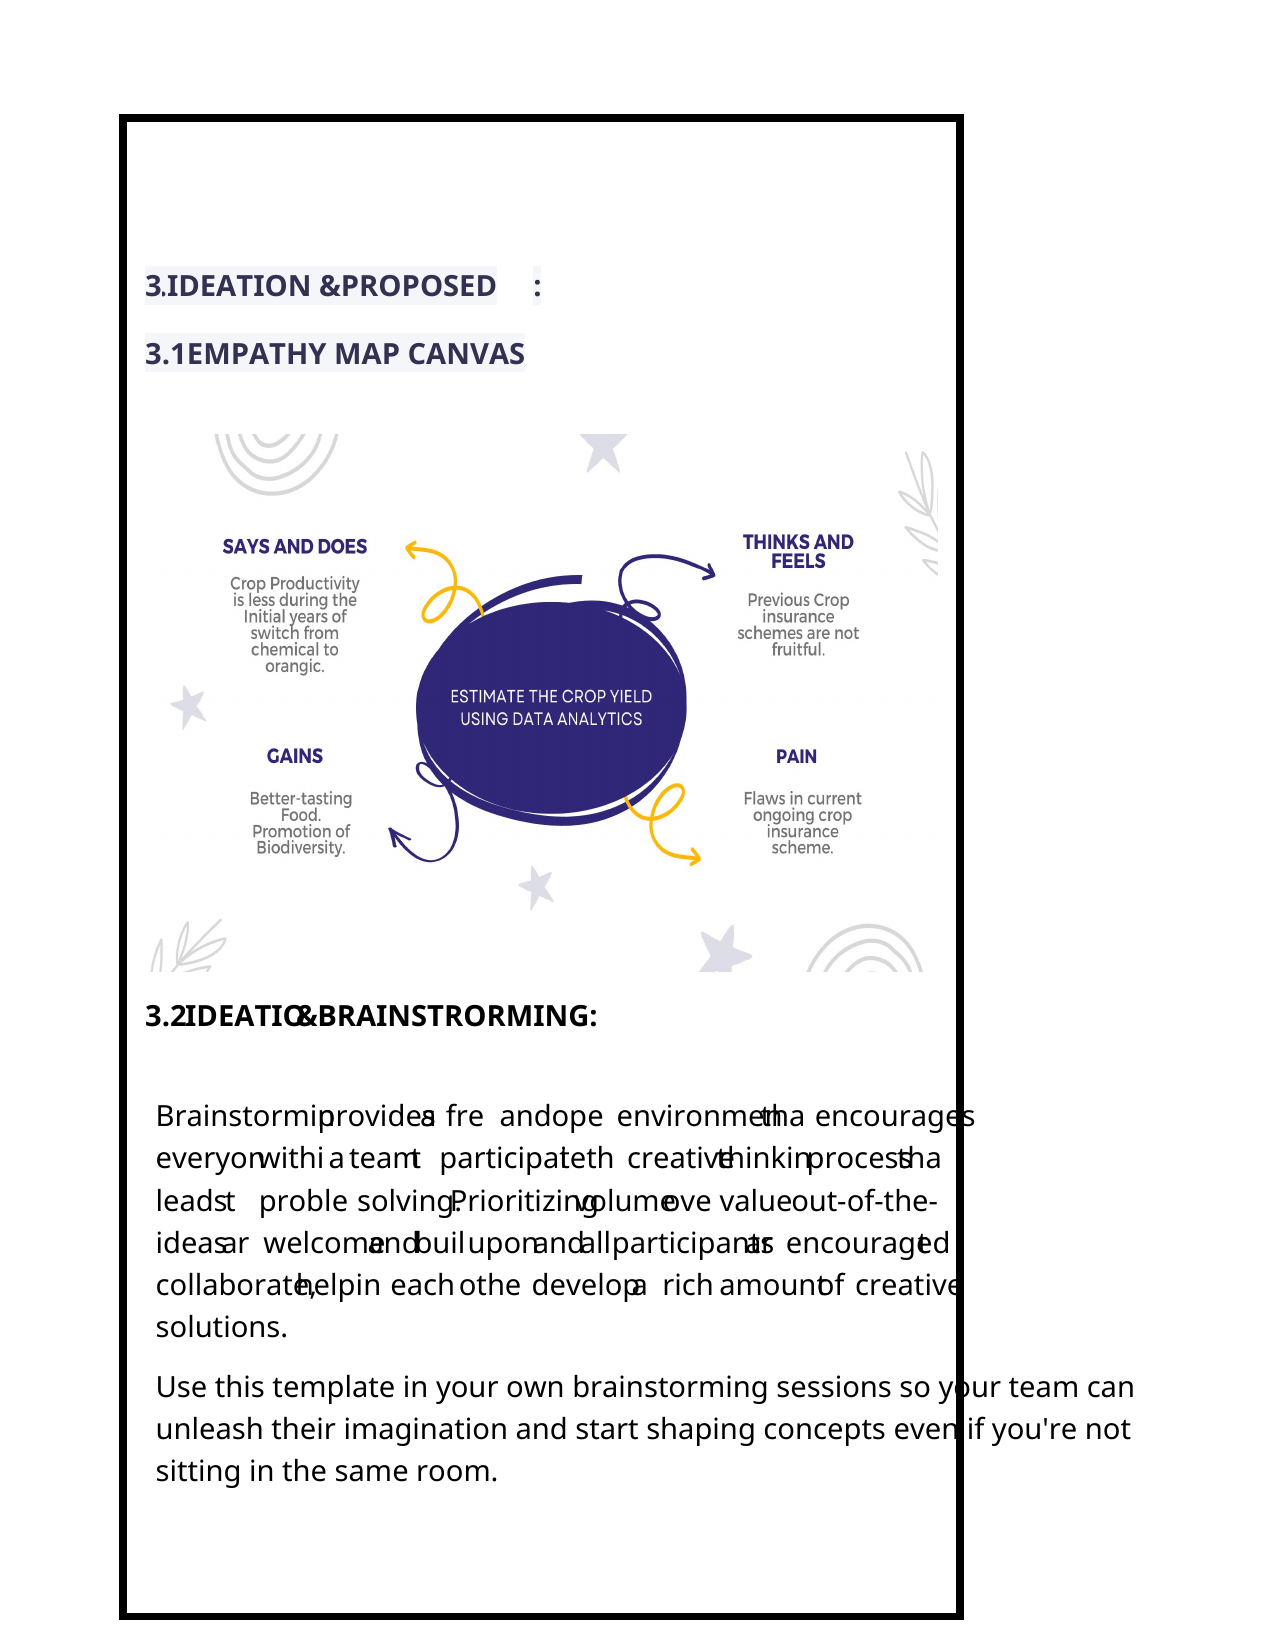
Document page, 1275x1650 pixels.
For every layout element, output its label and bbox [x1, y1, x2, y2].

picture [144, 434, 938, 972]
